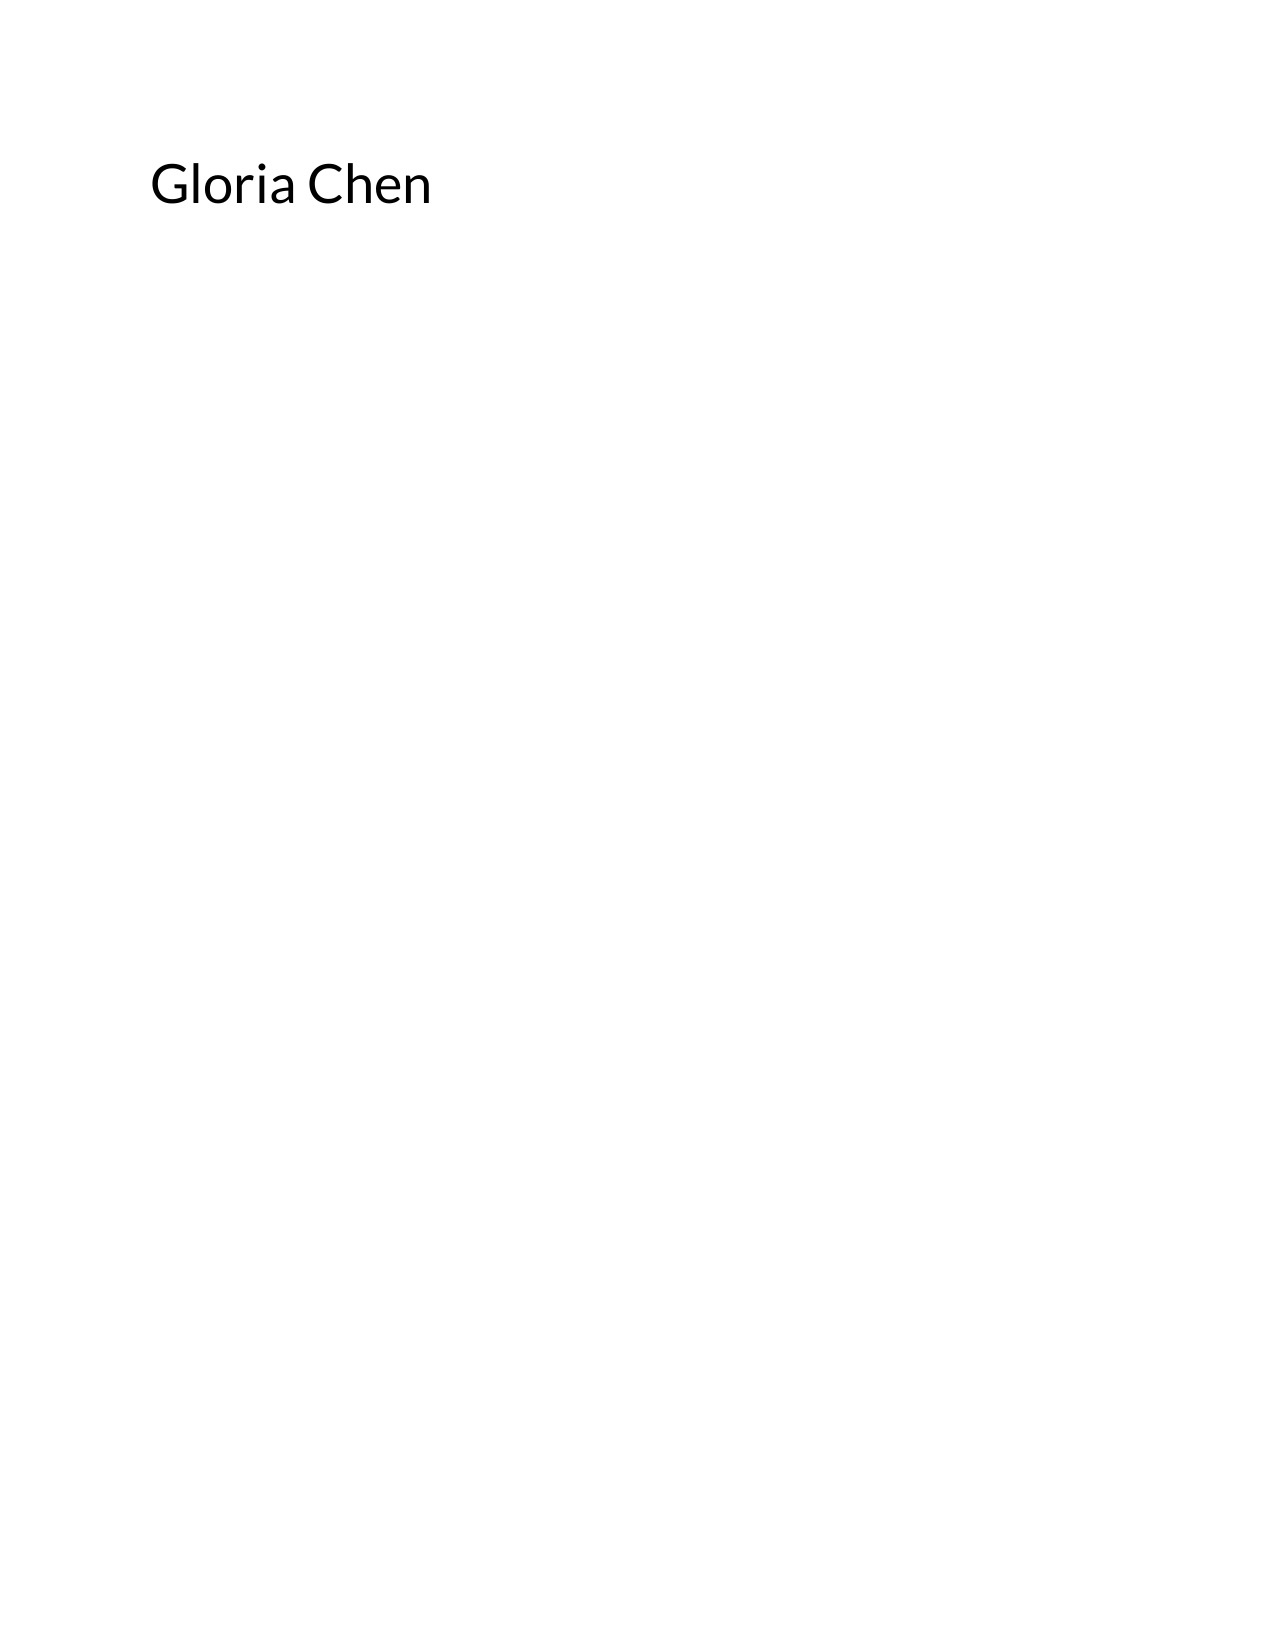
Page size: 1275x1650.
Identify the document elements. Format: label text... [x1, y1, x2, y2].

title Gloria Chen [150, 150, 1125, 215]
